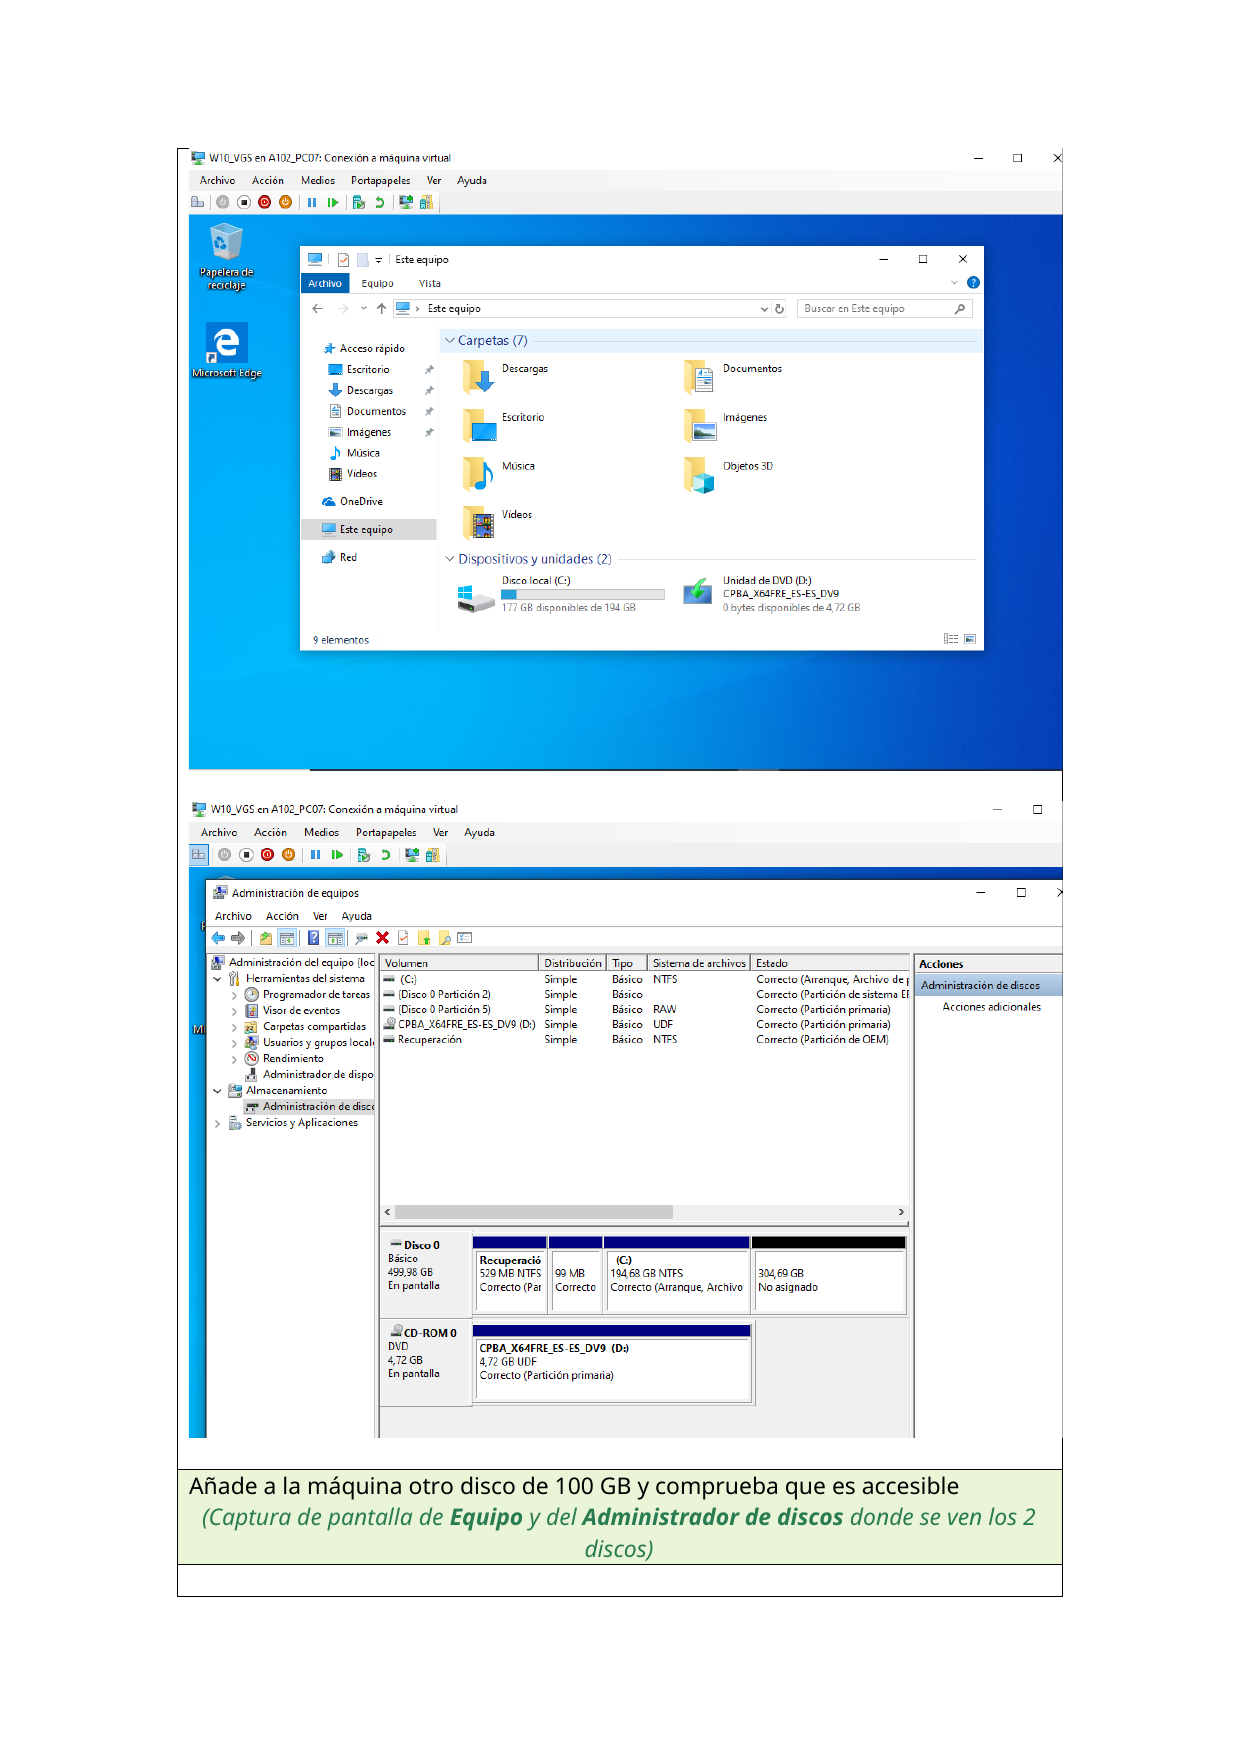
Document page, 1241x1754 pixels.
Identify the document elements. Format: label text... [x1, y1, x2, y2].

picture [207, 323, 247, 362]
picture [188, 266, 205, 274]
table_cell [178, 149, 1062, 1469]
picture [188, 148, 1063, 771]
table_cell Añade a la máquina otro disco de 100 GB y comprueba que es accesible (Captura de pantalla de Equipo y del Administrador de discos donde se ven los 2 discos) [178, 1470, 1062, 1564]
picture [193, 370, 206, 375]
picture [245, 372, 260, 376]
picture [242, 269, 252, 275]
picture [207, 269, 232, 277]
picture [230, 282, 243, 290]
picture [188, 801, 1063, 1438]
table_cell [178, 1565, 1062, 1596]
